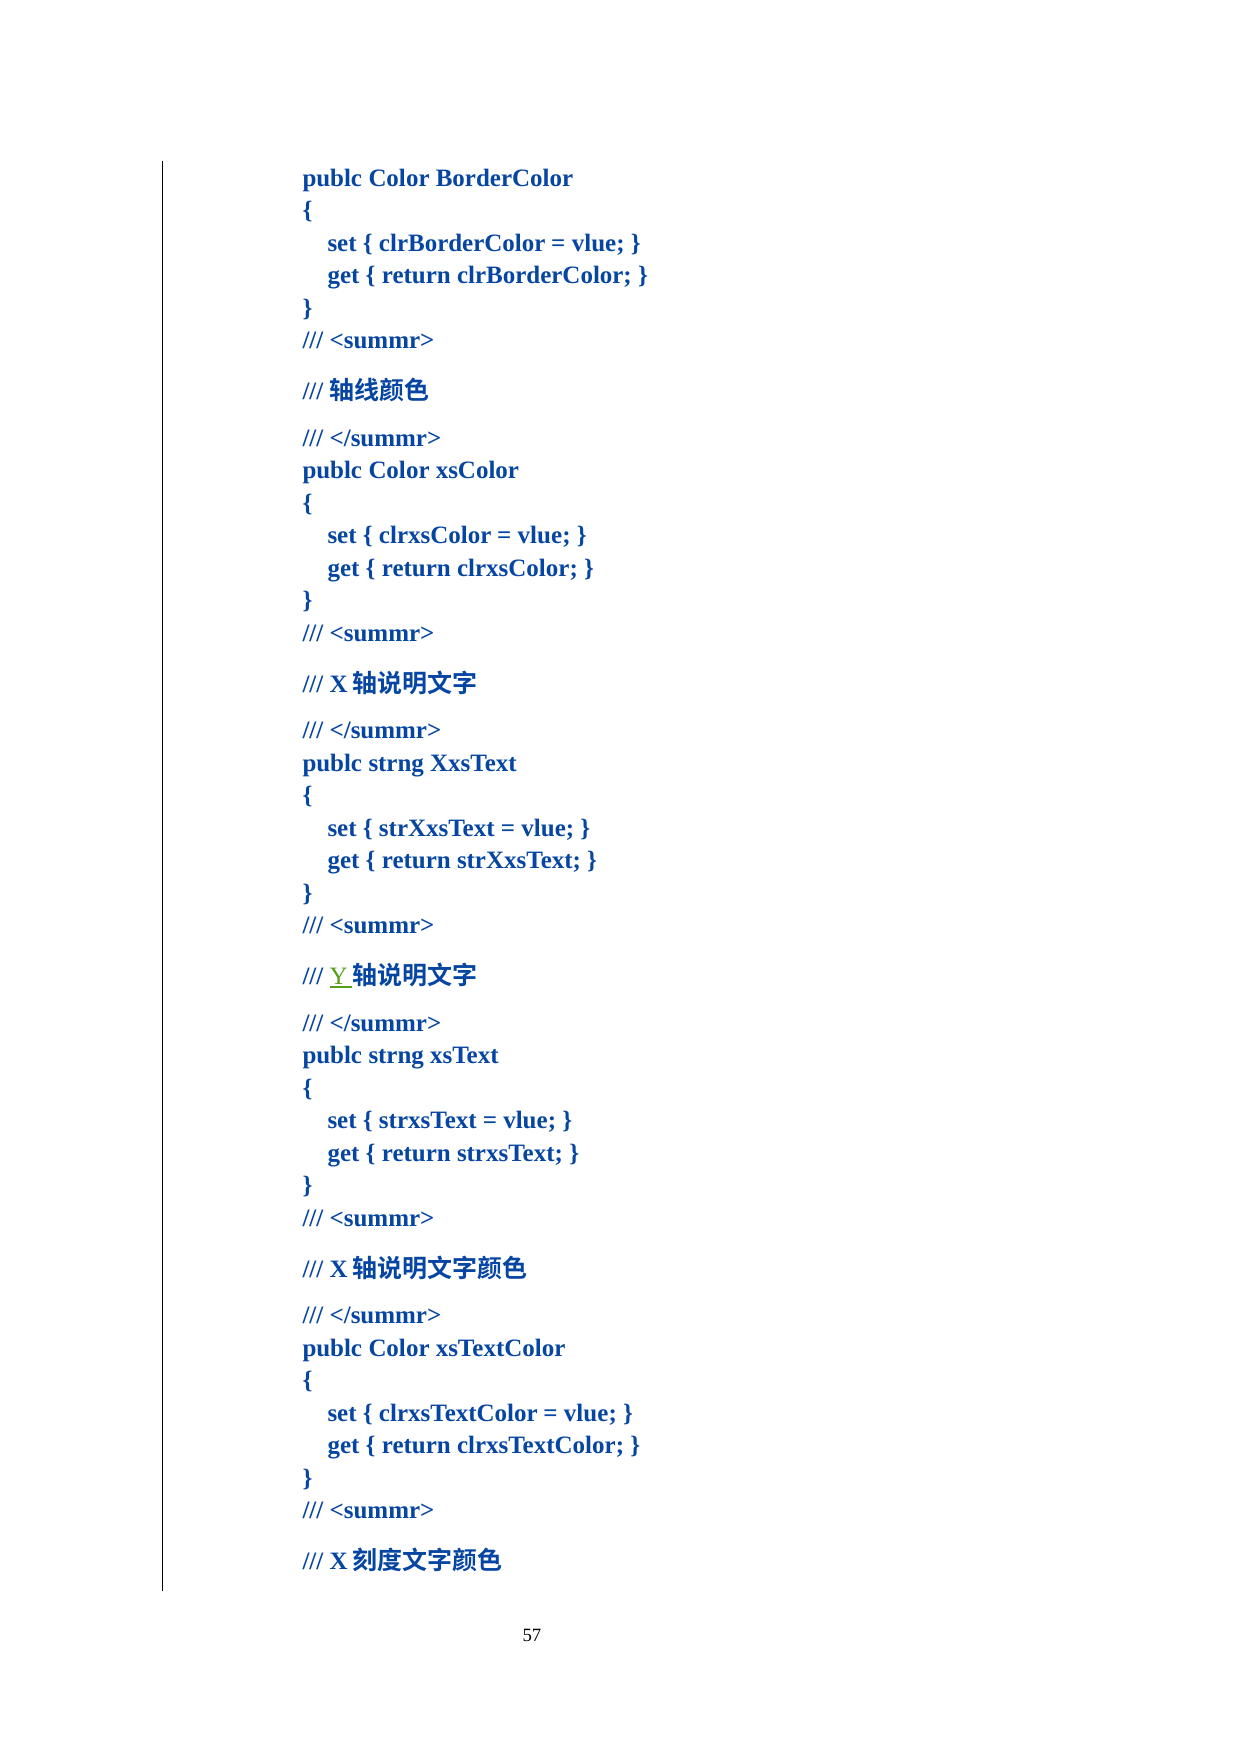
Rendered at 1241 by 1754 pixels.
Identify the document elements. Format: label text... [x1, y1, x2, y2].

text get { return strXxsText; } [177, 844, 1093, 876]
text /// </summr> [177, 1006, 1093, 1039]
text /// X刻度文字颜色 [177, 1526, 1093, 1591]
text publc Color xsColor [177, 454, 1093, 486]
text /// 轴说明文字 [177, 941, 1093, 1006]
text /// </summr> [177, 1299, 1093, 1331]
text { [177, 1364, 1093, 1396]
text /// <summr> [177, 324, 1093, 356]
text set { clrxsColor = vlue; } [177, 519, 1093, 551]
text set { clrxsTextColor = vlue; } [177, 1396, 1093, 1429]
text /// </summr> [177, 421, 1093, 454]
text } [177, 291, 1093, 324]
text publc strng xsText [177, 1039, 1093, 1071]
text /// X轴说明文字 [177, 649, 1093, 714]
text get { return strxsText; } [177, 1136, 1093, 1169]
text publc strng XxsText [177, 746, 1093, 779]
text set { strxsText = vlue; } [177, 1104, 1093, 1136]
text set { clrBorderColor = vlue; } [177, 226, 1093, 259]
text } [177, 876, 1093, 909]
text get { return clrBorderColor; } [177, 259, 1093, 291]
text } [177, 1169, 1093, 1201]
text /// X轴说明文字颜色 [177, 1234, 1093, 1299]
text set { strXxsText = vlue; } [177, 811, 1093, 844]
text /// <summr> [177, 1201, 1093, 1234]
text get { return clrxsTextColor; } [177, 1429, 1093, 1461]
text { [177, 486, 1093, 519]
text /// <summr> [177, 616, 1093, 649]
text /// <summr> [177, 1494, 1093, 1526]
text publc Color BorderColor [177, 161, 1093, 194]
text } [177, 1461, 1093, 1494]
text { [177, 779, 1093, 811]
text { [177, 1071, 1093, 1104]
text publc Color xsTextColor [177, 1331, 1093, 1364]
text /// </summr> [177, 714, 1093, 746]
text /// 轴线颜色 [177, 356, 1093, 421]
text } [177, 584, 1093, 616]
text /// <summr> [177, 909, 1093, 941]
text get { return clrxsColor; } [177, 551, 1093, 584]
text { [177, 194, 1093, 226]
